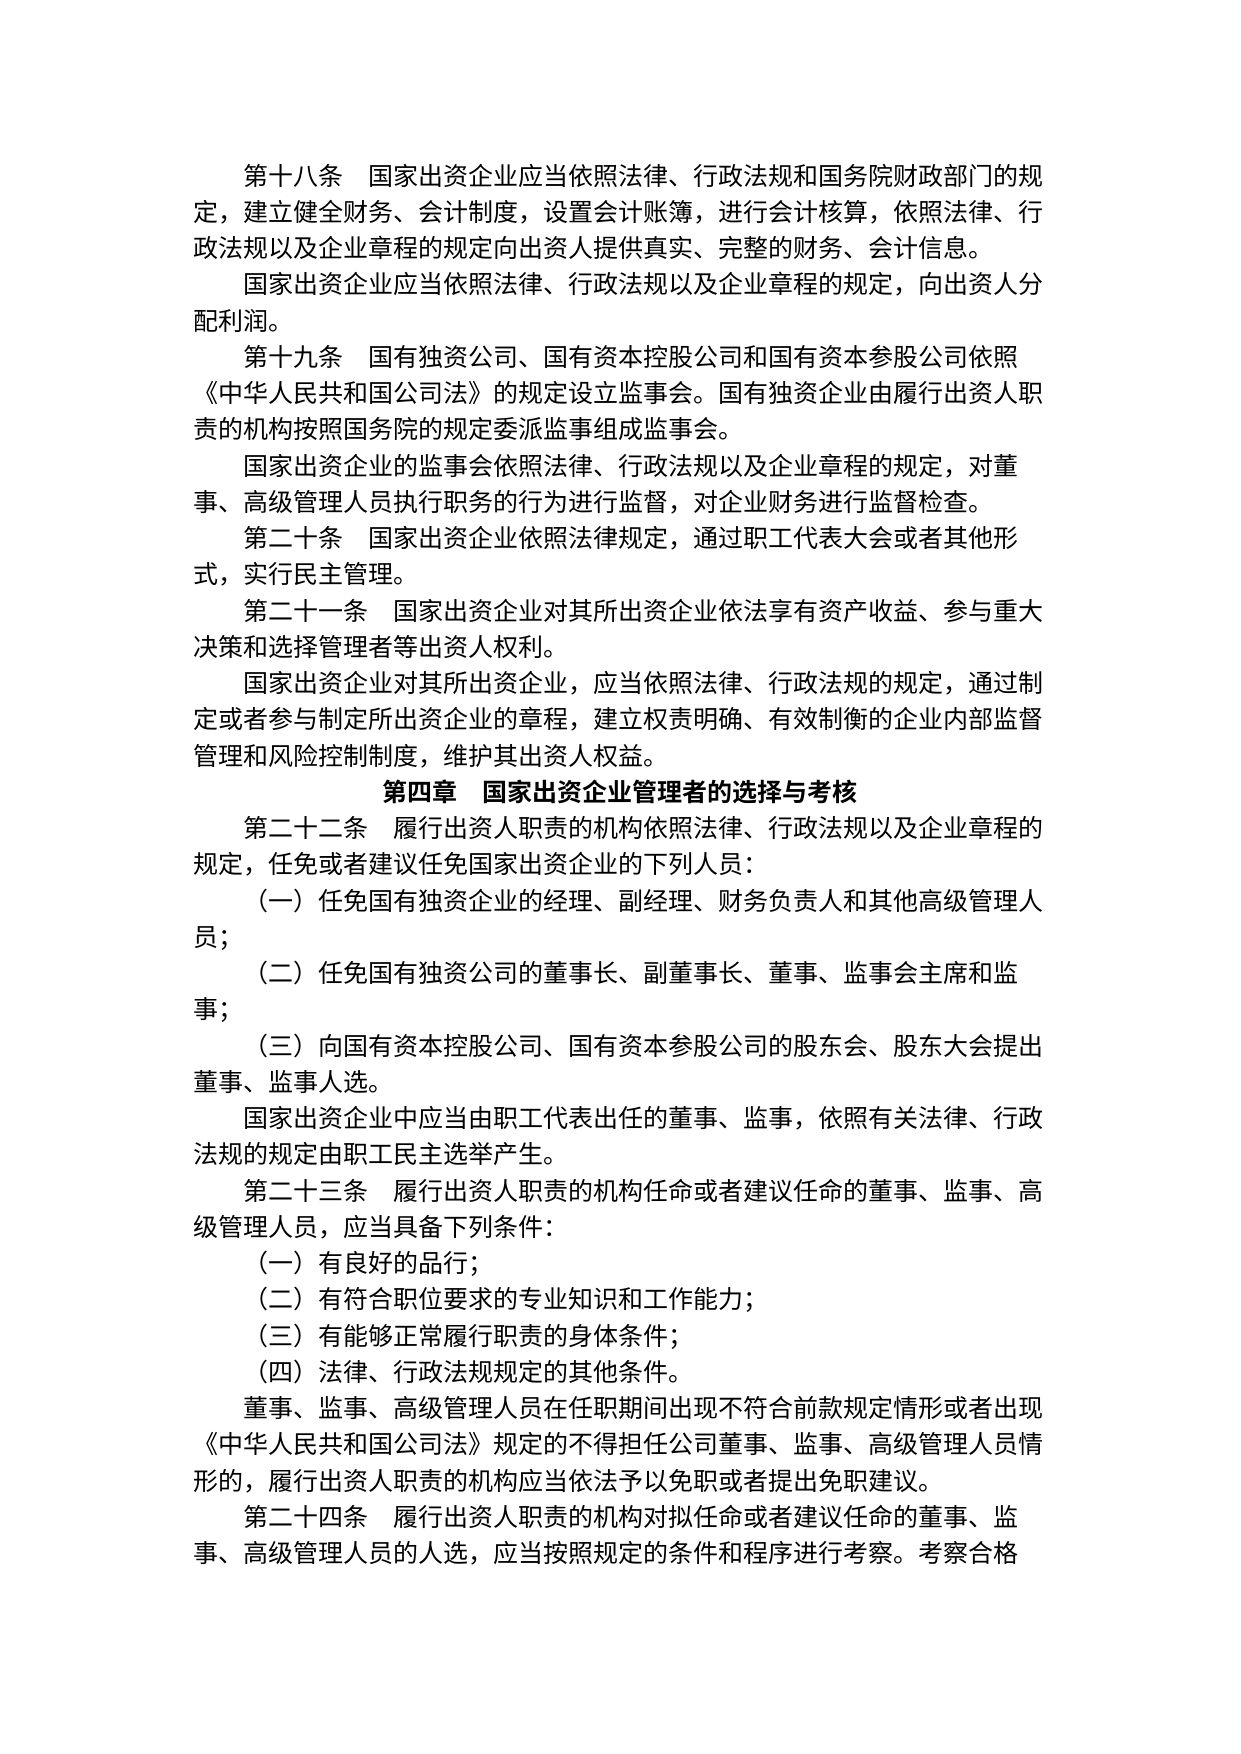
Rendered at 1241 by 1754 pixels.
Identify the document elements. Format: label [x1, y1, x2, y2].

table_cell [188, 150, 1053, 1576]
